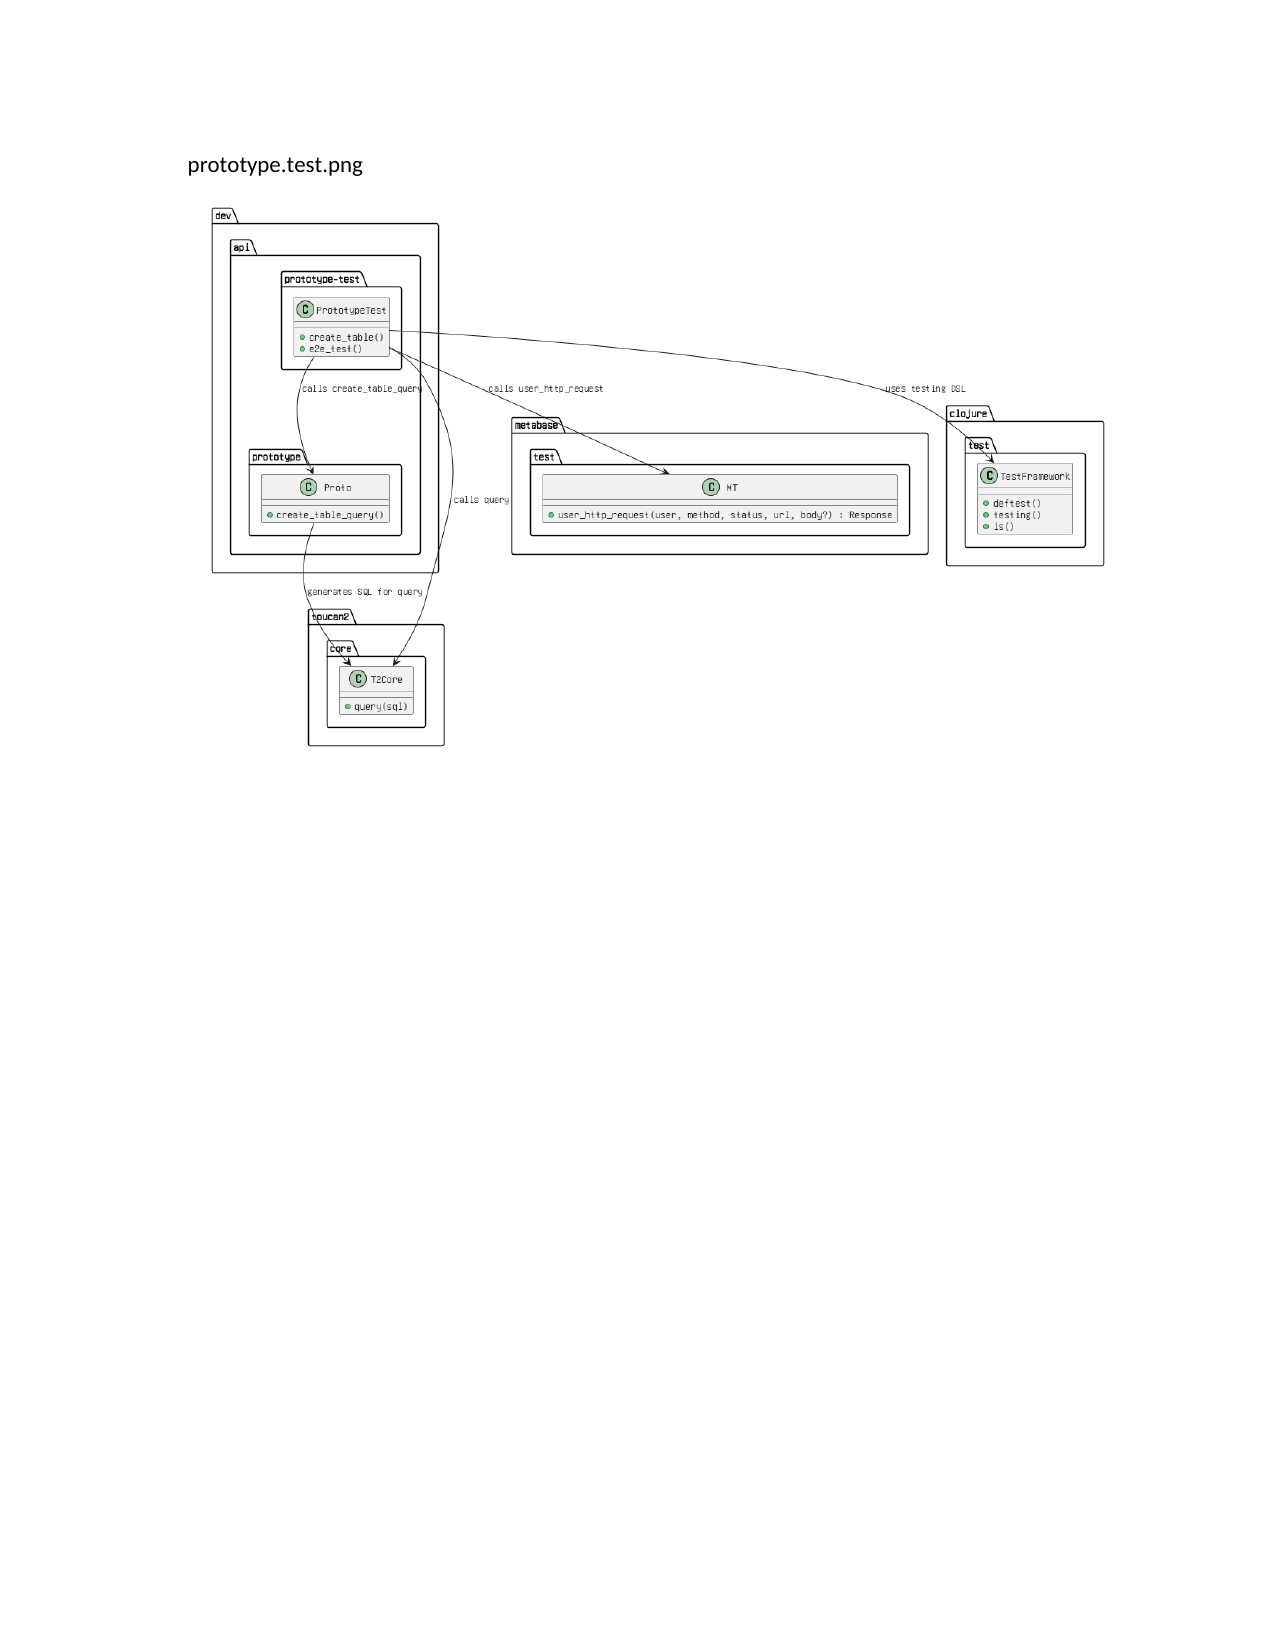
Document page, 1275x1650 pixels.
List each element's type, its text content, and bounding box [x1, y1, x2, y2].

text prototype.test.png [187, 150, 1087, 178]
picture [206, 203, 1107, 749]
